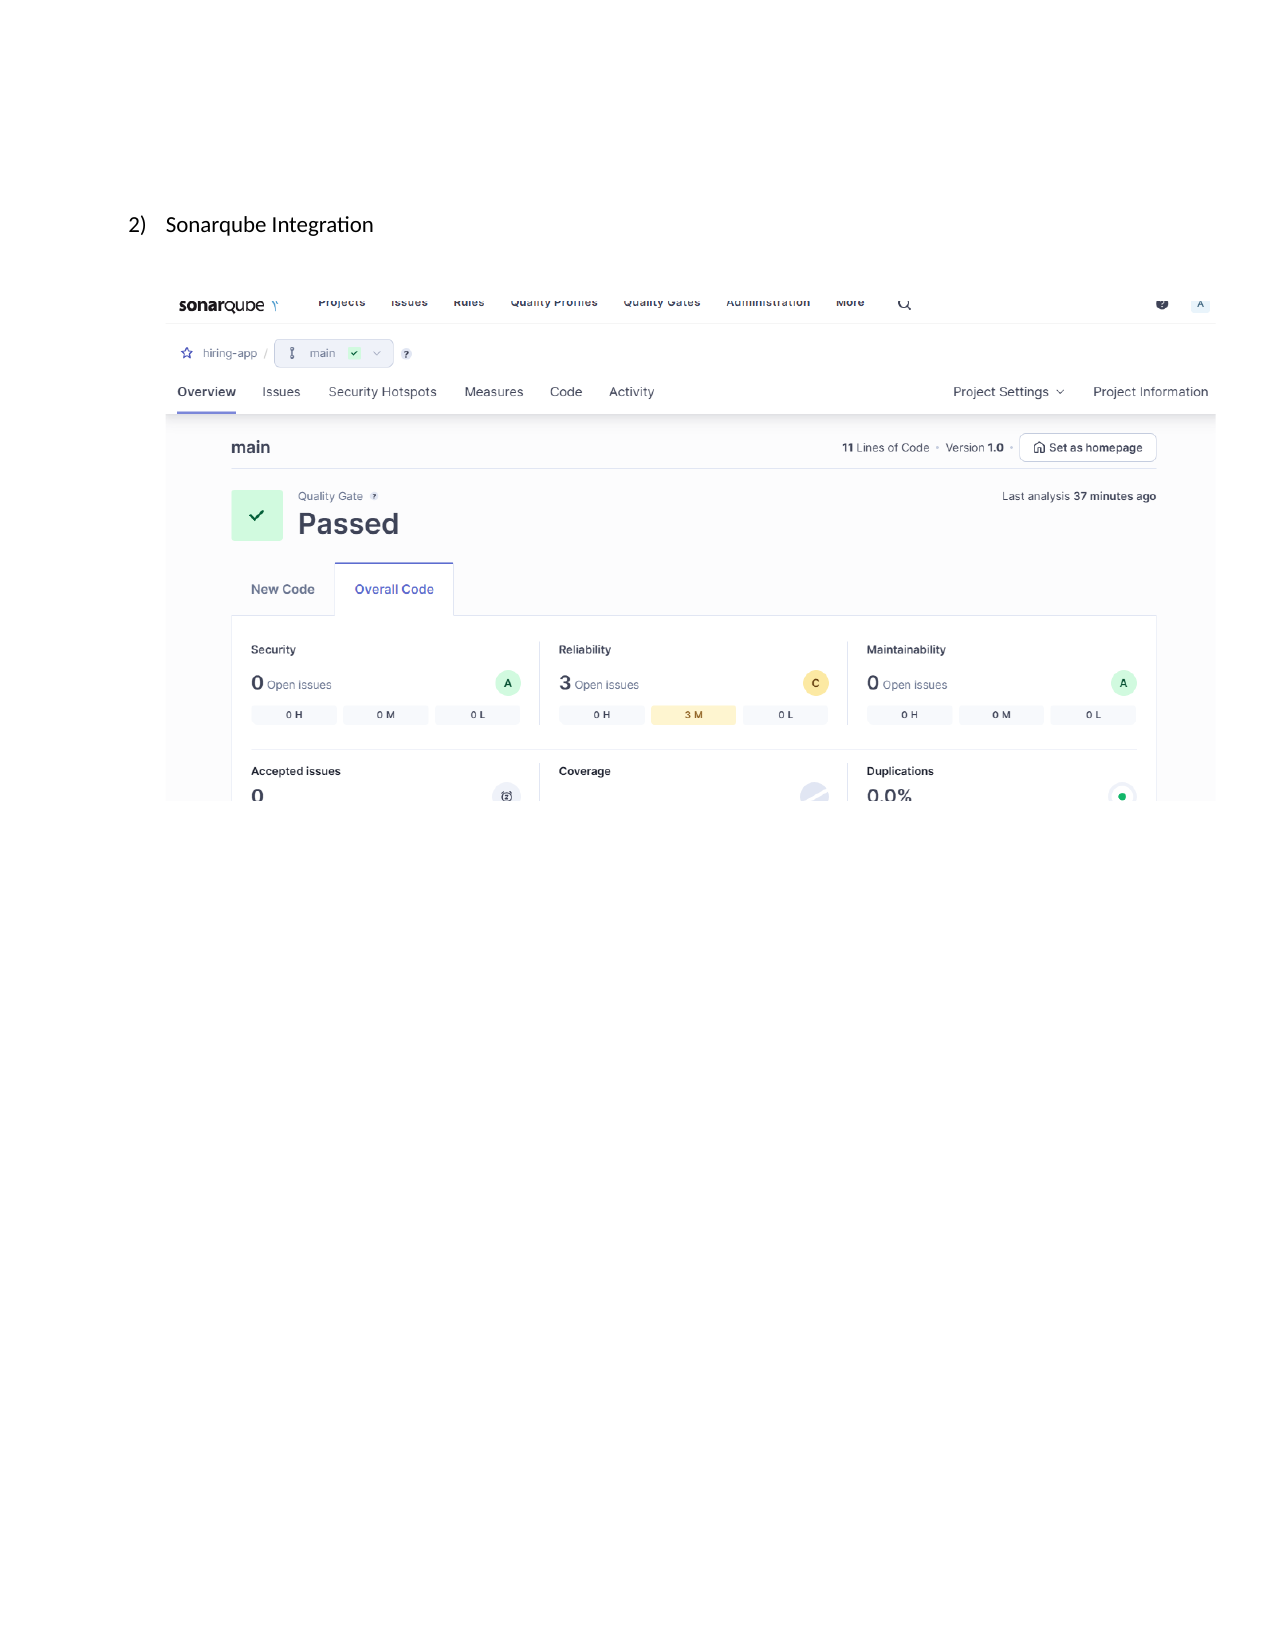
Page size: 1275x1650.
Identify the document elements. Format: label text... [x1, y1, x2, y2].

picture [165, 301, 1216, 801]
list Sonarqube Integration [128, 210, 1162, 238]
